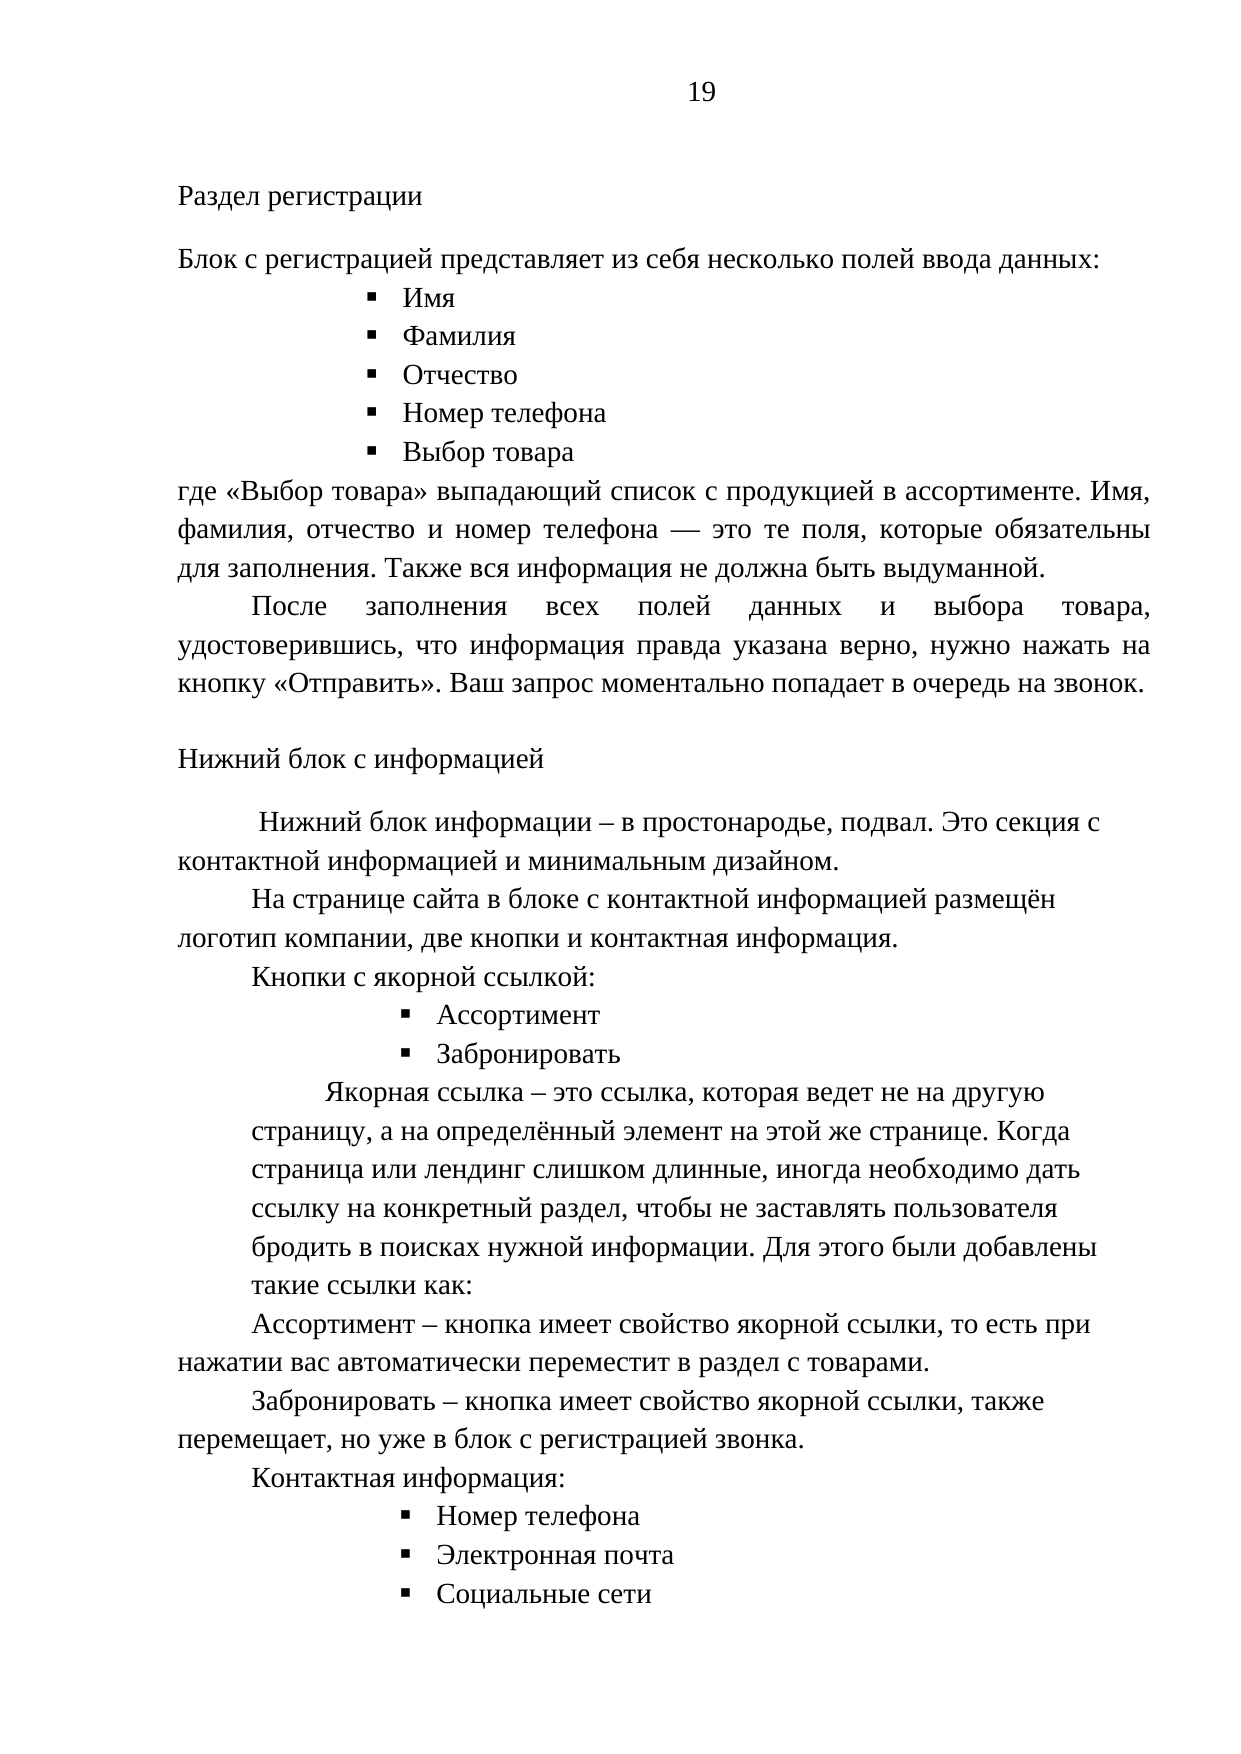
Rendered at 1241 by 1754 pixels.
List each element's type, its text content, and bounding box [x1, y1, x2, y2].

list Имя [365, 280, 1152, 313]
list Номер телефона [398, 1498, 1152, 1532]
text Контактная информация: [177, 1460, 1152, 1493]
text Нижний блок с информацией [177, 742, 1152, 775]
list Ассортимент [398, 997, 1152, 1031]
list Номер телефона [365, 396, 1152, 429]
list Выбор товара [365, 434, 1152, 468]
list Электронная почта [398, 1537, 1152, 1571]
text Нижний блок информации – в простонародье, подвал. Это секция с контактной информацией и минимальным дизайном. [177, 804, 1152, 877]
text Блок с регистрацией представляет из себя несколько полей ввода данных: [177, 241, 1152, 275]
text где «Выбор товара» выпадающий список с продукцией в ассортименте. Имя, фамилия, отчество и номер телефона — это те поля, которые обязательны для заполнения. Также вся информация не должна быть выдуманной. [177, 473, 1152, 583]
list Забронировать [398, 1036, 1152, 1069]
list Социальные сети [398, 1576, 1152, 1609]
list Отчество [365, 357, 1152, 391]
text Якорная ссылка – это ссылка, которая ведет не на другую страницу, а на определённый элемент на этой же странице. Когда страница или лендинг слишком длинные, иногда необходимо дать ссылку на конкретный раздел, чтобы не заставлять пользователя бродить в поисках нужной информации. Для этого были добавлены такие ссылки как: [251, 1074, 1152, 1301]
text После заполнения всех полей данных и выбора товара, удостоверившись, что информация правда указана верно, нужно нажать на кнопку «Отправить». Ваш запрос моментально попадает в очередь на звонок. [177, 588, 1152, 699]
text Кнопки с якорной ссылкой: [177, 959, 1152, 992]
text На странице сайта в блоке с контактной информацией размещён логотип компании, две кнопки и контактная информация. [177, 882, 1152, 954]
text Забронировать – кнопка имеет свойство якорной ссылки, также перемещает, но уже в блок с регистрацией звонка. [177, 1383, 1152, 1455]
text Ассортимент – кнопка имеет свойство якорной ссылки, то есть при нажатии вас автоматически переместит в раздел с товарами. [177, 1306, 1152, 1378]
list Фамилия [365, 318, 1152, 352]
text Раздел регистрации [177, 178, 1152, 212]
